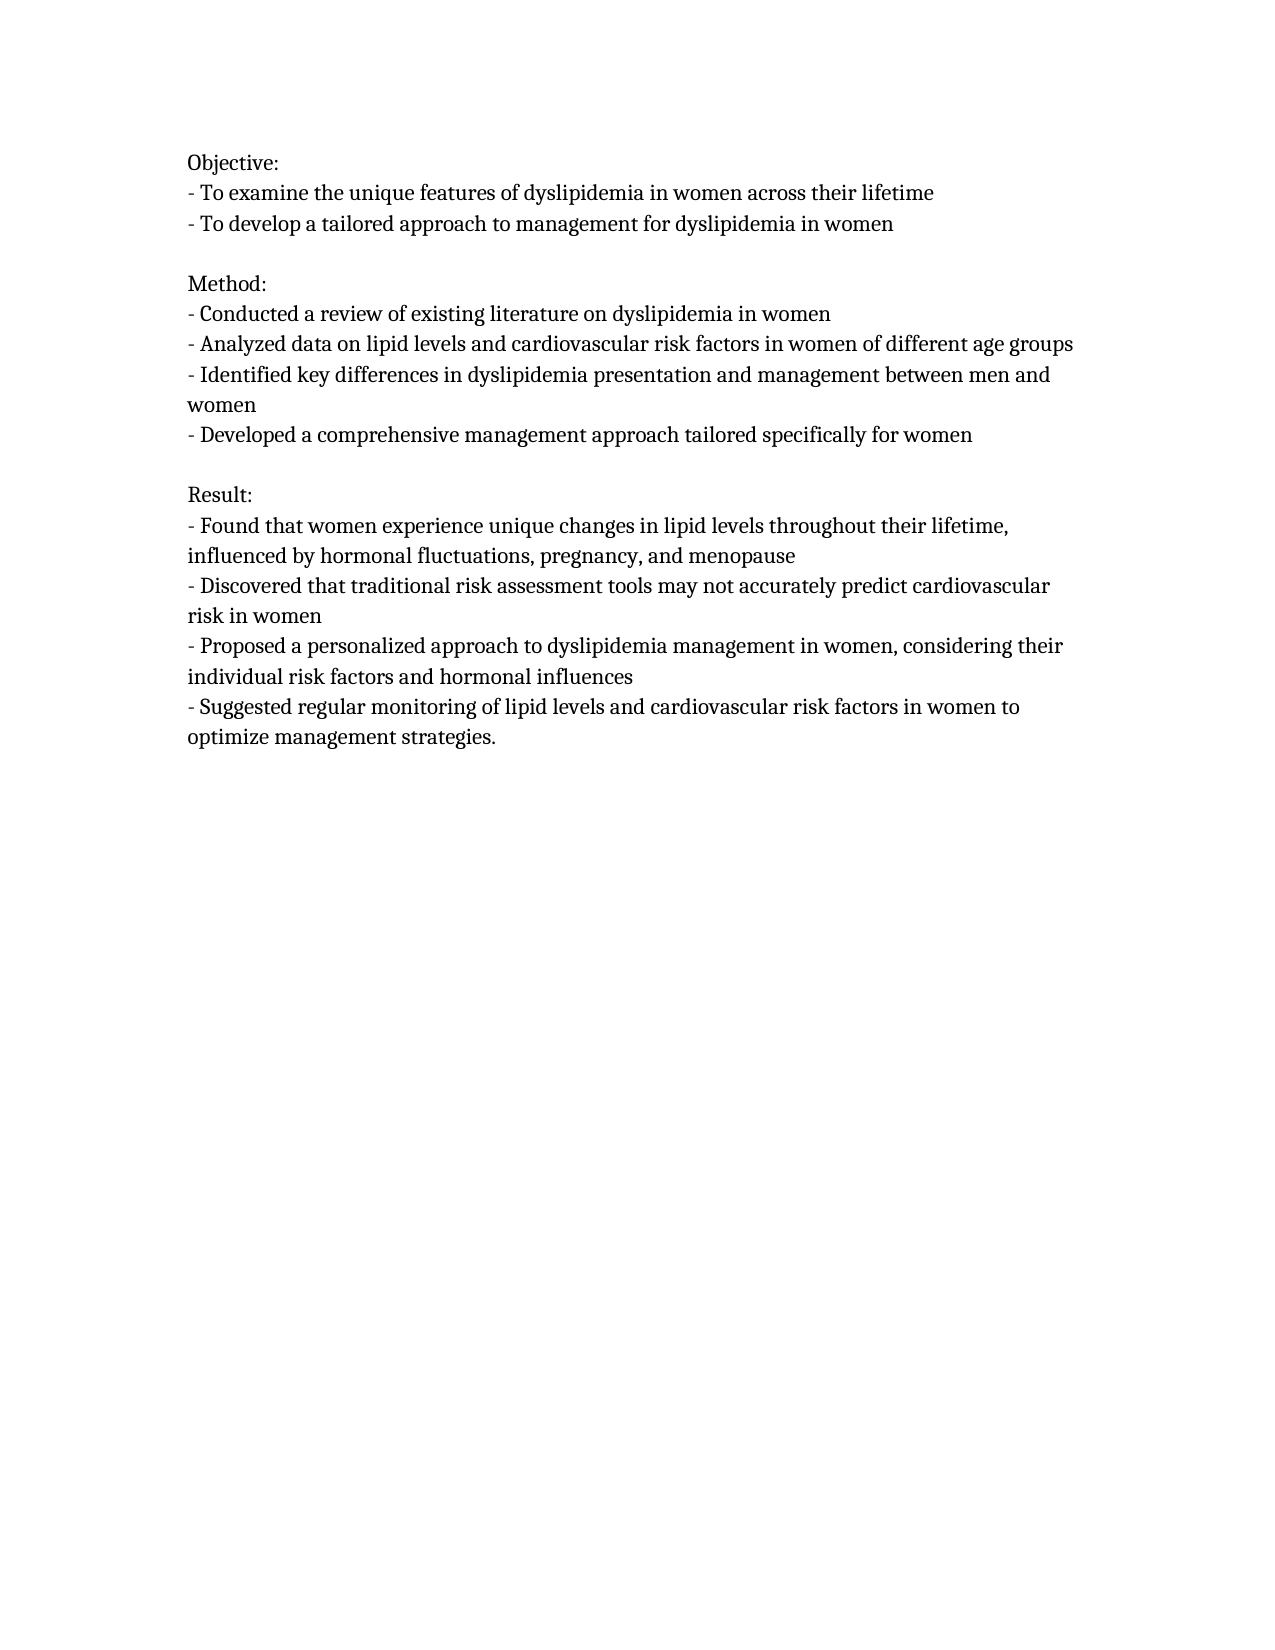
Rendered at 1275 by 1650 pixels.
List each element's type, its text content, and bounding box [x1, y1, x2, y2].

text Objective: - To examine the unique features of dyslipidemia in women across their lifetime - To develop a tailored approach to management for dyslipidemia in women Method: - Conducted a review of existing literature on dyslipidemia in women - Analyzed data on lipid levels and cardiovascular risk factors in women of different age groups - Identified key differences in dyslipidemia presentation and management between men and women - Developed a comprehensive management approach tailored specifically for women Result: - Found that women experience unique changes in lipid levels throughout their lifetime, influenced by hormonal fluctuations, pregnancy, and menopause - Discovered that traditional risk assessment tools may not accurately predict cardiovascular risk in women - Proposed a personalized approach to dyslipidemia management in women, considering their individual risk factors and hormonal influences - Suggested regular monitoring of lipid levels and cardiovascular risk factors in women to optimize management strategies. [187, 150, 1087, 750]
